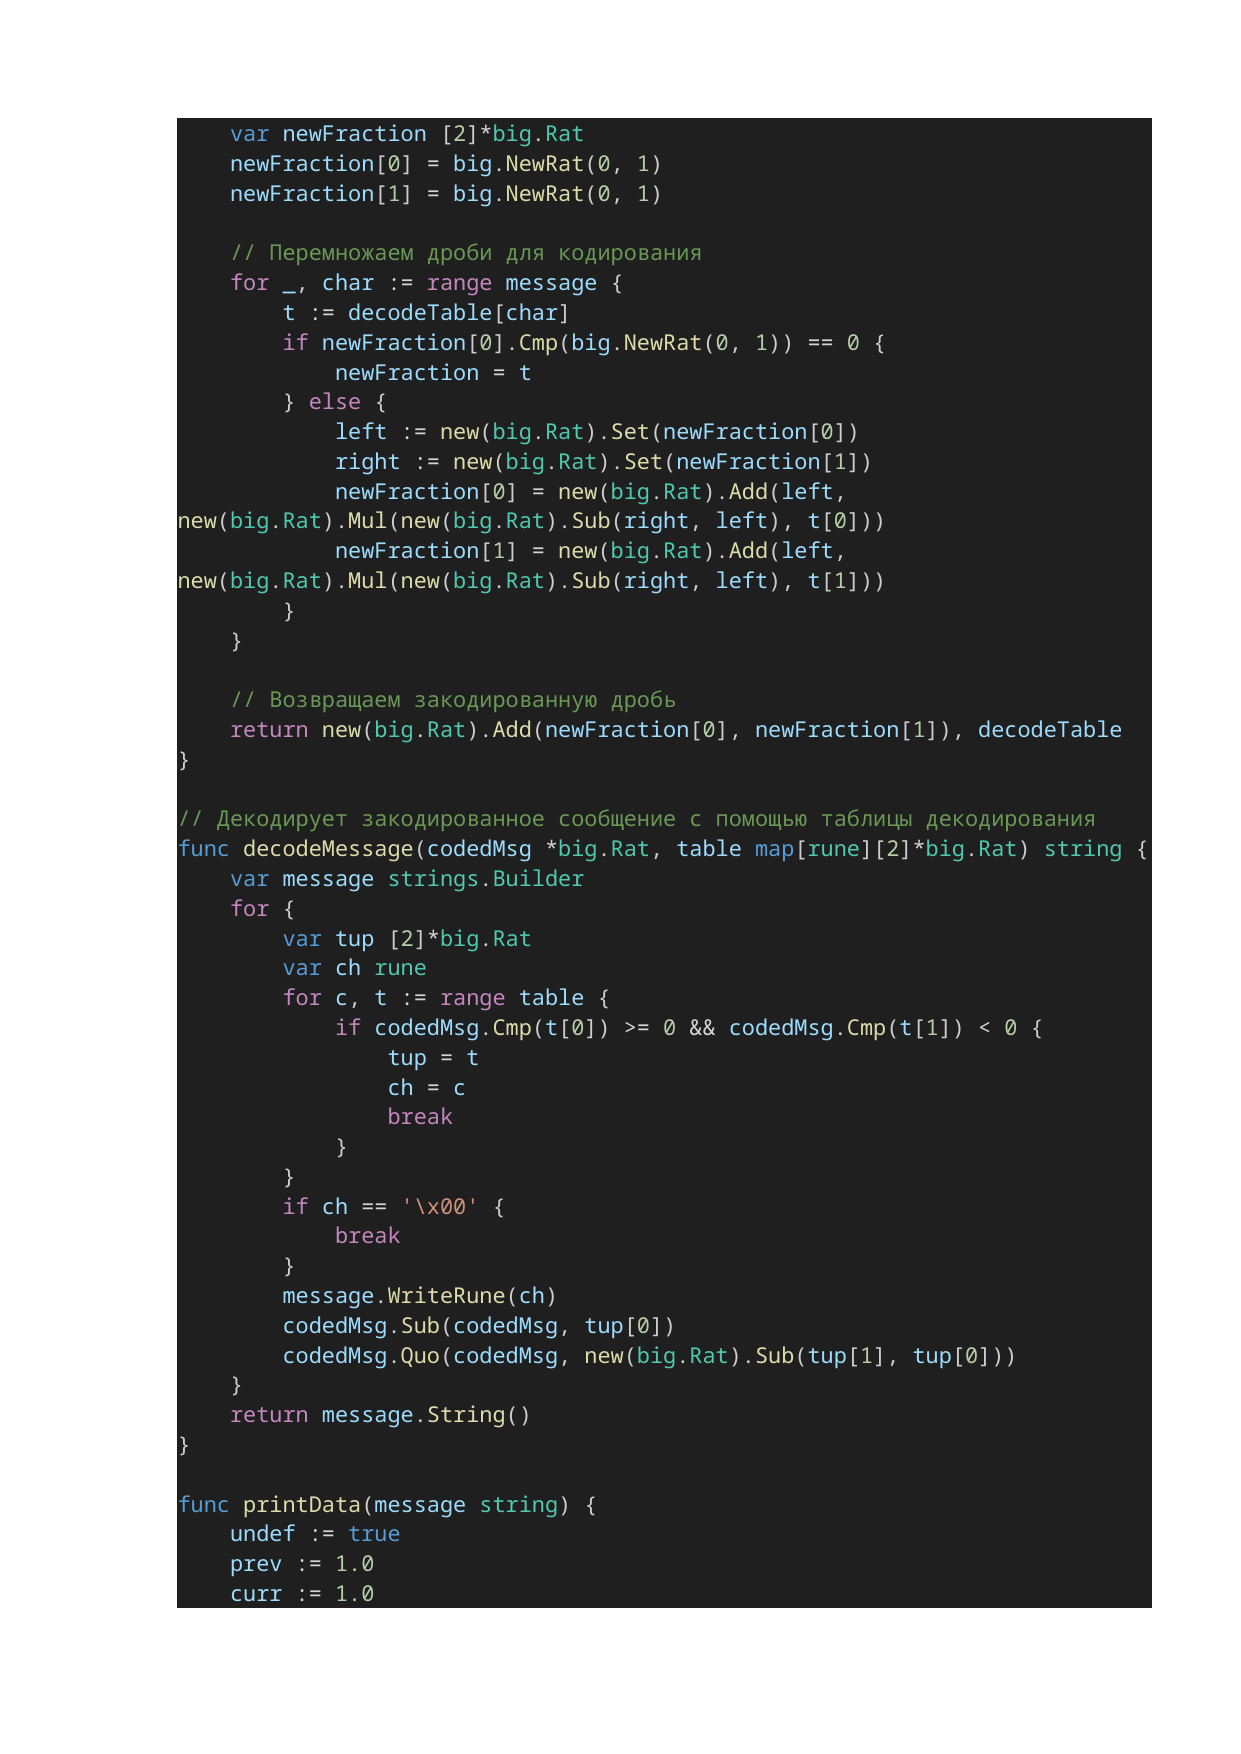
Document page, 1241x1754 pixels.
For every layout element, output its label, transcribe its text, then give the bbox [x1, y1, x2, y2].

text } [177, 1369, 1152, 1399]
text codedMsg.Sub(codedMsg, tup[0]) [177, 1310, 1152, 1339]
text for { [177, 893, 1152, 922]
text func printData(message string) { [177, 1488, 1152, 1518]
text } [177, 744, 1152, 773]
text func decodeMessage(codedMsg *big.Rat, table map[rune][2]*big.Rat) string { [177, 833, 1152, 863]
text curr := 1.0 [177, 1578, 1152, 1608]
text } [177, 595, 1152, 624]
text for _, char := range message { [177, 267, 1152, 297]
text undef := true [177, 1518, 1152, 1548]
text var message strings.Builder [177, 863, 1152, 893]
text ch = c [177, 1071, 1152, 1101]
text } [177, 624, 1152, 654]
text right := new(big.Rat).Set(newFraction[1]) [177, 446, 1152, 476]
text t := decodeTable[char] [177, 297, 1152, 327]
text if newFraction[0].Cmp(big.NewRat(0, 1)) == 0 { [177, 327, 1152, 356]
text codedMsg.Quo(codedMsg, new(big.Rat).Sub(tup[1], tup[0])) [177, 1339, 1152, 1369]
text for c, t := range table { [177, 982, 1152, 1012]
text } [177, 1429, 1152, 1459]
text tup = t [177, 1042, 1152, 1071]
text prev := 1.0 [177, 1548, 1152, 1578]
text } [177, 1161, 1152, 1191]
text newFraction[0] = big.NewRat(0, 1) [177, 148, 1152, 178]
text if codedMsg.Cmp(t[0]) >= 0 && codedMsg.Cmp(t[1]) < 0 { [177, 1012, 1152, 1042]
text left := new(big.Rat).Set(newFraction[0]) [177, 416, 1152, 446]
text } else { [177, 386, 1152, 416]
text newFraction = t [177, 356, 1152, 386]
text } [177, 1250, 1152, 1280]
text return new(big.Rat).Add(newFraction[0], newFraction[1]), decodeTable [177, 714, 1152, 744]
text newFraction[1] = new(big.Rat).Add(left, new(big.Rat).Mul(new(big.Rat).Sub(right, left), t[1])) [177, 535, 1152, 595]
text return message.String() [177, 1399, 1152, 1429]
text if ch == '\x00' { [177, 1191, 1152, 1220]
text message.WriteRune(ch) [177, 1280, 1152, 1310]
text } [177, 1131, 1152, 1161]
text var newFraction [2]*big.Rat [177, 118, 1152, 148]
text // Перемножаем дроби для кодирования [177, 237, 1152, 267]
text // Декодирует закодированное сообщение с помощью таблицы декодирования [177, 803, 1152, 833]
text var tup [2]*big.Rat [177, 922, 1152, 952]
text newFraction[0] = new(big.Rat).Add(left, new(big.Rat).Mul(new(big.Rat).Sub(right, left), t[0])) [177, 476, 1152, 535]
text newFraction[1] = big.NewRat(0, 1) [177, 178, 1152, 207]
text break [177, 1220, 1152, 1250]
text var ch rune [177, 952, 1152, 982]
text // Возвращаем закодированную дробь [177, 684, 1152, 714]
text break [177, 1101, 1152, 1131]
